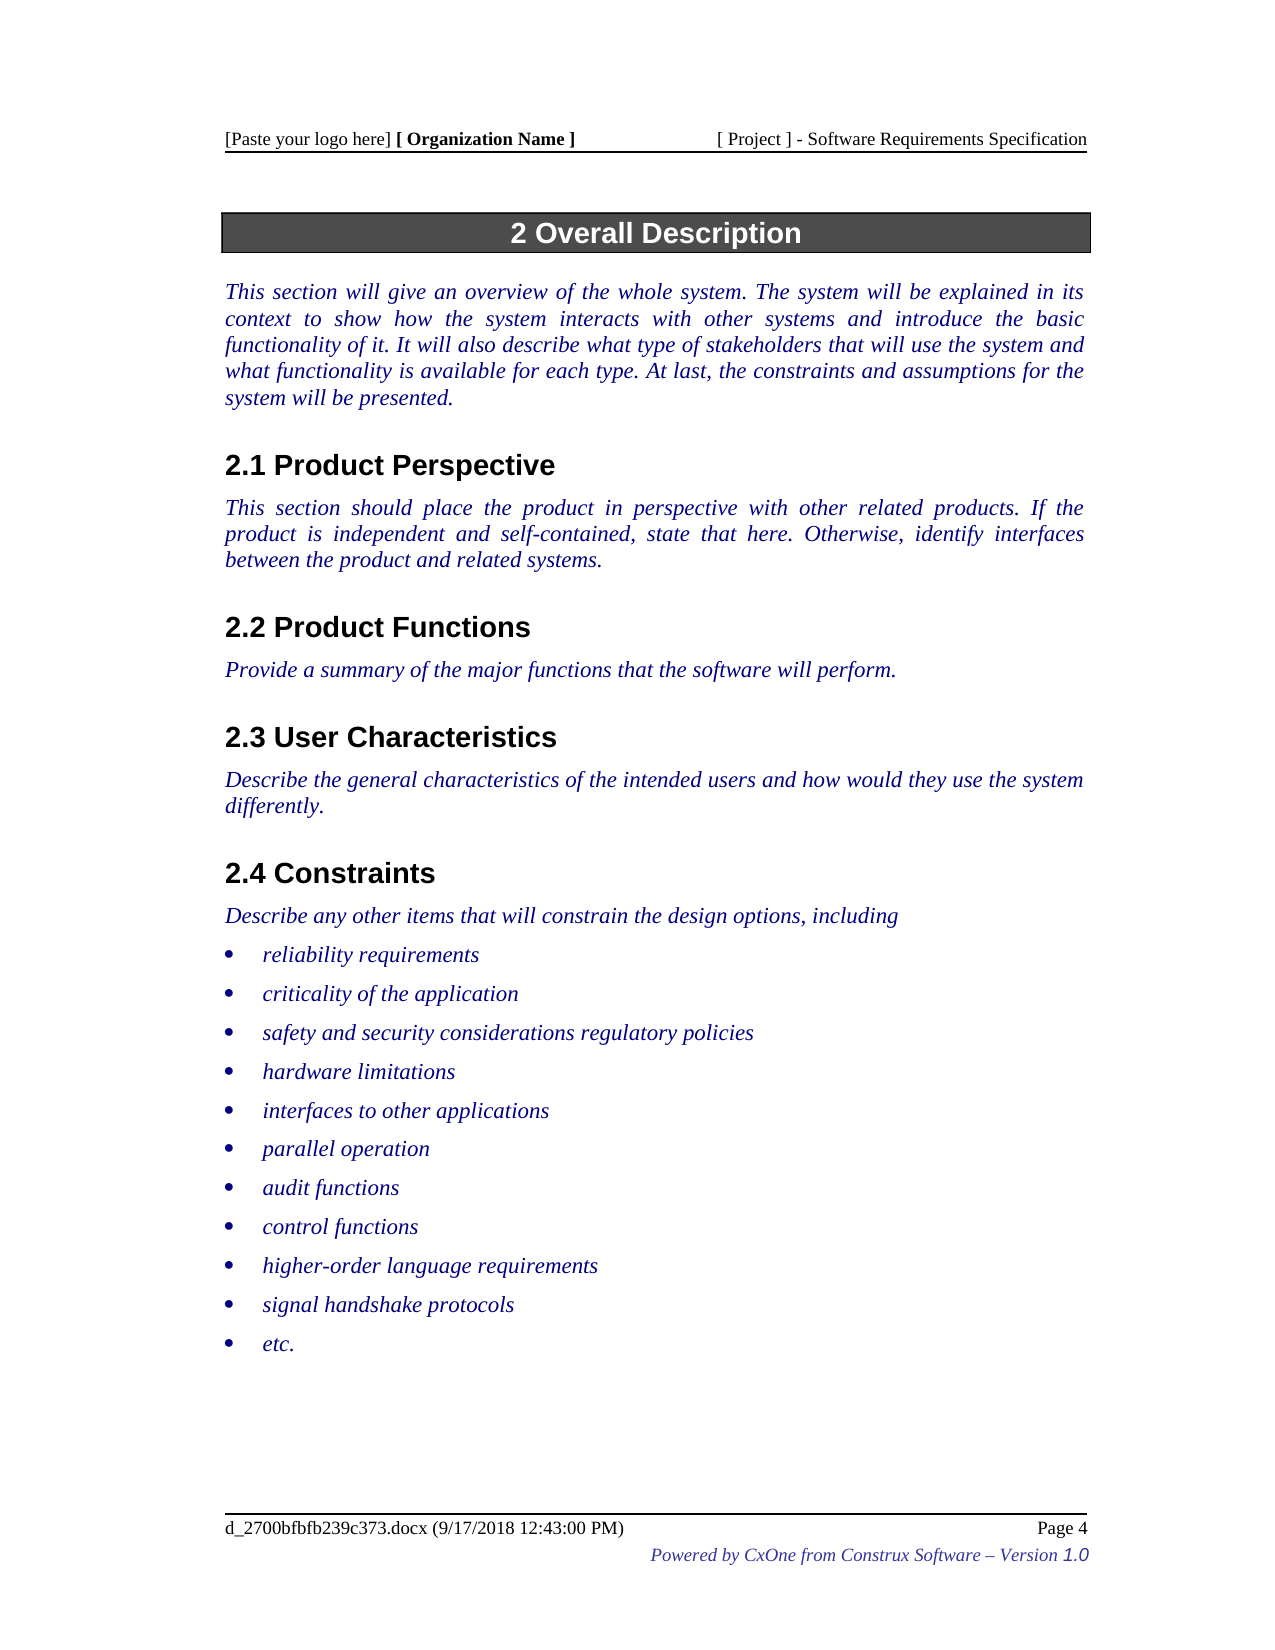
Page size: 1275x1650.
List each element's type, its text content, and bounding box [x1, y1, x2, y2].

list interfaces to other applications [225, 1097, 1087, 1123]
subtitle Constraints [225, 856, 1087, 890]
text Describe any other items that will constrain the design options, including [225, 902, 1087, 929]
text Describe the general characteristics of the intended users and how would they use the system differently. [225, 766, 1087, 819]
list criticality of the application [225, 980, 1087, 1006]
subtitle Overall Description [223, 214, 1090, 252]
list parallel operation [225, 1136, 1087, 1162]
subtitle User Characteristics [225, 720, 1087, 754]
list control functions [225, 1213, 1087, 1239]
text Provide a summary of the major functions that the software will perform. [225, 656, 1087, 683]
subtitle Product Perspective [225, 448, 1087, 481]
text This section should place the product in perspective with other related products. If the product is independent and self-contained, state that here. Otherwise, identify interfaces between the product and related systems. [225, 494, 1087, 573]
list higher-order language requirements [225, 1252, 1087, 1278]
text This section will give an overview of the whole system. The system will be explained in its context to show how the system interacts with other systems and introduce the basic functionality of it. It will also describe what type of stakeholders that will use the system and what functionality is available for each type. At last, the constraints and assumptions for the system will be presented. [225, 278, 1087, 410]
list hardware limitations [225, 1058, 1087, 1084]
subtitle Product Functions [225, 610, 1087, 644]
list etc. [225, 1330, 1087, 1356]
list audit functions [225, 1174, 1087, 1201]
list safety and security considerations regulatory policies [225, 1019, 1087, 1045]
list reliability requirements [225, 941, 1087, 968]
list signal handshake protocols [225, 1291, 1087, 1317]
